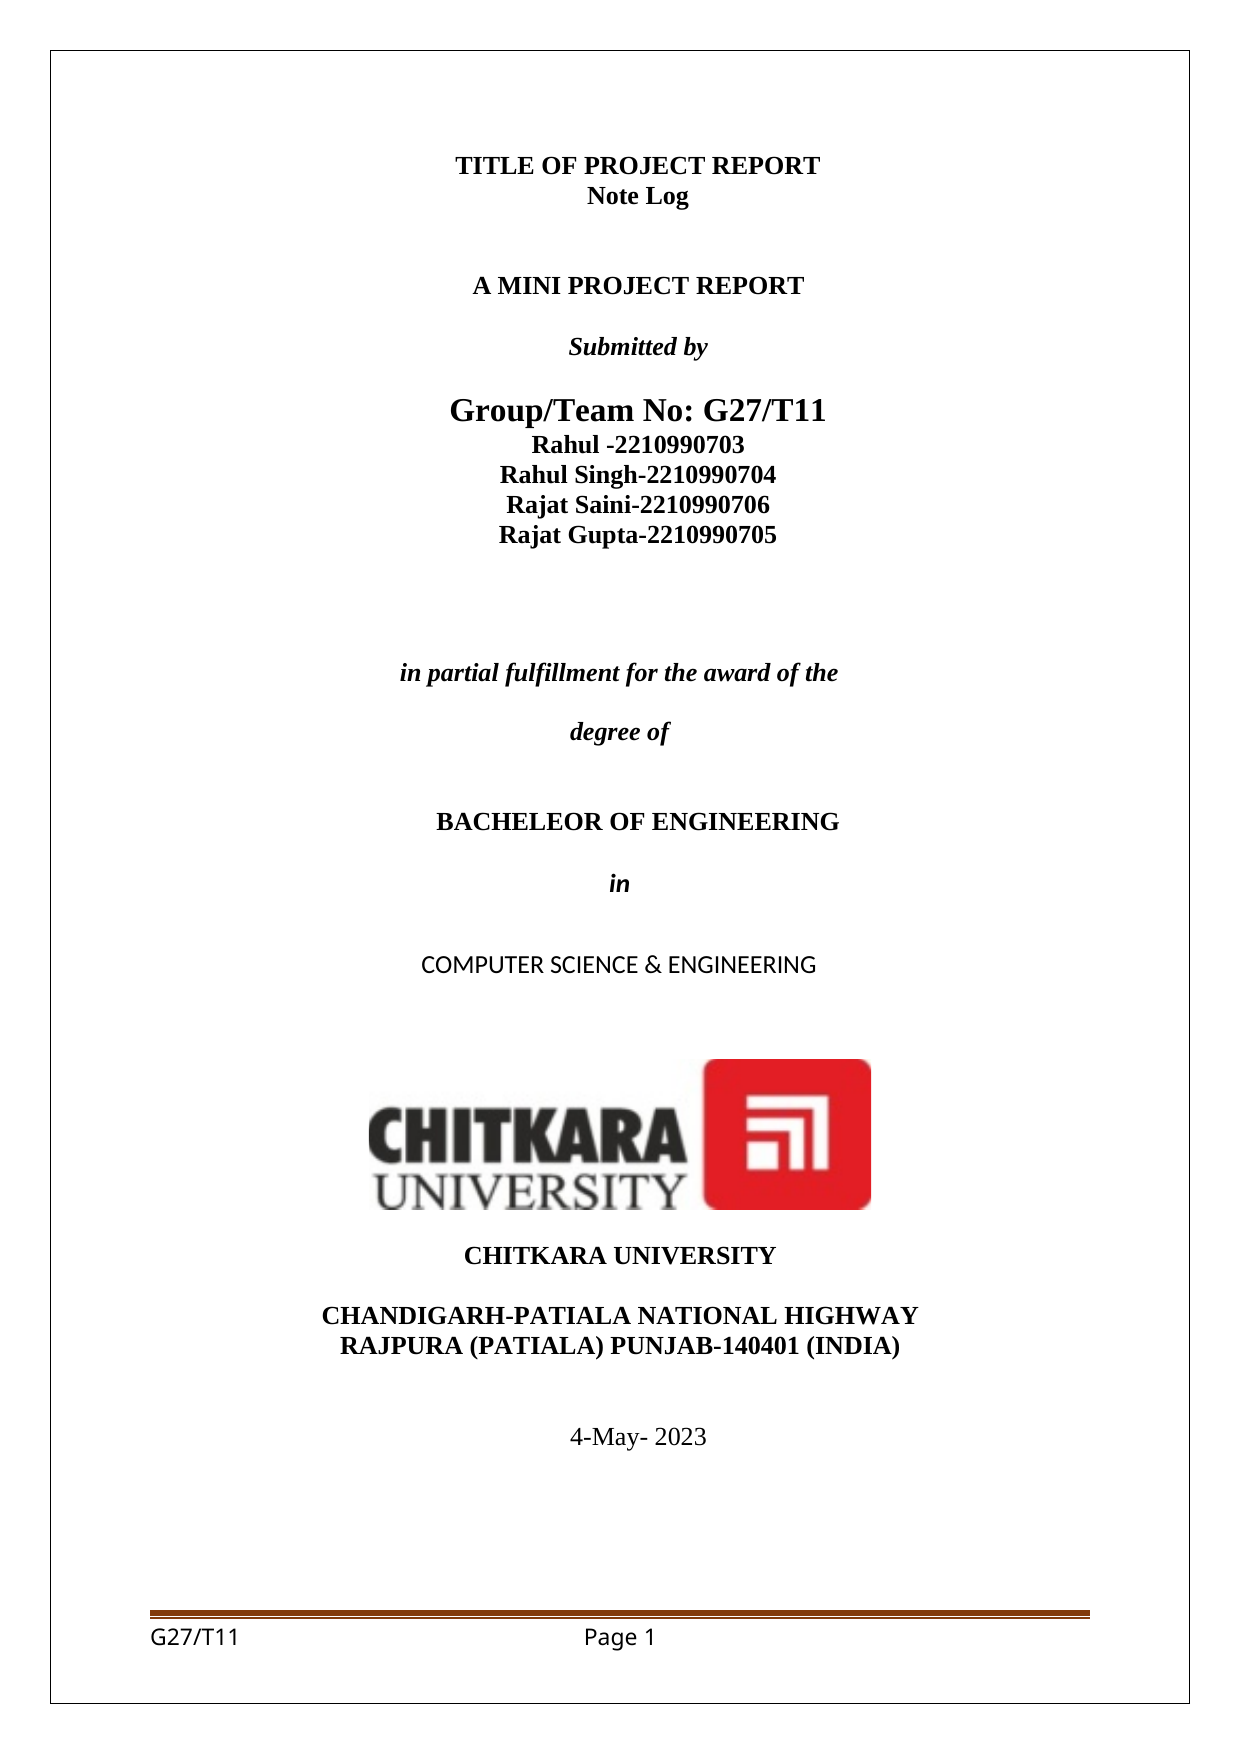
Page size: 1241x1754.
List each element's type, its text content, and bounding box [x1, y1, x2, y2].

subtitle Rahul -2210990703 [375, 429, 901, 459]
subtitle Submitted by [375, 331, 901, 361]
subtitle Group/Team No: G27/T11 [375, 391, 901, 429]
picture [368, 1059, 872, 1210]
subtitle Rajat Saini-2210990706 [375, 489, 901, 519]
text RAJPURA (PATIALA) PUNJAB-140401 (INDIA) [150, 1330, 1090, 1360]
subtitle Rahul Singh-2210990704 [375, 459, 901, 489]
subtitle BACHELEOR OF ENGINEERING [375, 806, 901, 836]
subtitle A MINI PROJECT REPORT [375, 270, 901, 300]
text COMPUTER SCIENCE & ENGINEERING [375, 948, 863, 980]
subtitle 4-May- 2023 [375, 1421, 901, 1451]
text CHANDIGARH-PATIALA NATIONAL HIGHWAY [150, 1300, 1090, 1330]
subtitle in partial fulfillment for the award of the degree of [375, 657, 863, 746]
text in [375, 867, 863, 899]
text CHITKARA UNIVERSITY [150, 1240, 1090, 1270]
subtitle TITLE OF PROJECT REPORT [375, 150, 900, 180]
subtitle Note Log [375, 180, 900, 210]
subtitle Rajat Gupta-2210990705 [375, 519, 901, 549]
